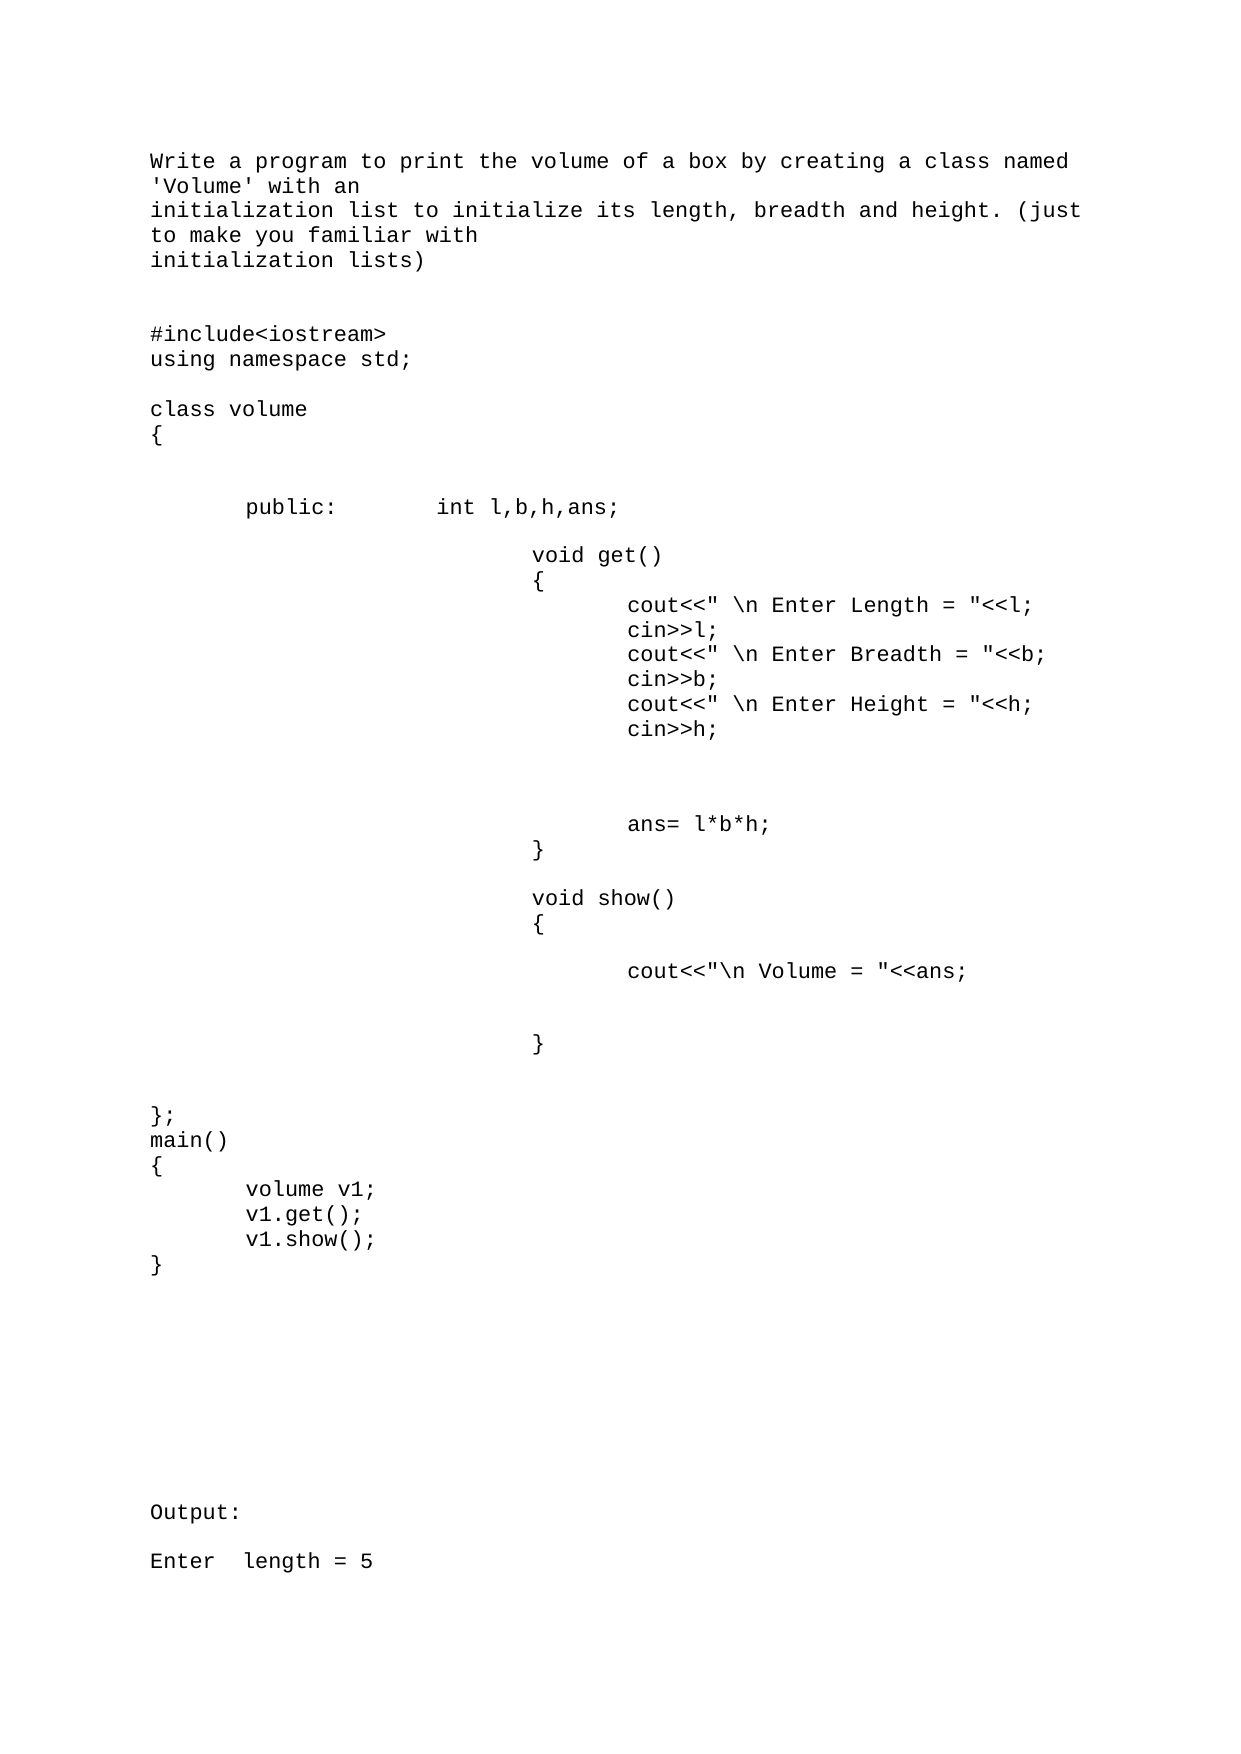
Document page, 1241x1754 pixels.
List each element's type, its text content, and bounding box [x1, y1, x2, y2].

text cin>>b; [150, 668, 1090, 693]
text cout<<" \n Enter Length = "<<l; [150, 594, 1090, 619]
text { [150, 912, 1090, 936]
text Output: [150, 1501, 1090, 1526]
text { [150, 569, 1090, 594]
text public: int l,b,h,ans; [150, 496, 1090, 521]
text cin>>h; [150, 718, 1090, 743]
text v1.get(); [150, 1203, 1090, 1228]
text }; [150, 1104, 1090, 1129]
text void show() [150, 887, 1090, 912]
text cout<<" \n Enter Breadth = "<<b; [150, 643, 1090, 668]
text void get() [150, 544, 1090, 569]
text } [150, 1032, 1090, 1057]
text } [150, 838, 1090, 863]
text Write a program to print the volume of a box by creating a class named 'Volume' with an [150, 150, 1090, 199]
text using namespace std; [150, 348, 1090, 373]
text #include<iostream> [150, 323, 1090, 348]
text class volume [150, 398, 1090, 423]
text main() [150, 1129, 1090, 1154]
text cout<<"\n Volume = "<<ans; [150, 960, 1090, 985]
text { [150, 423, 1090, 447]
text initialization list to initialize its length, breadth and height. (just to make you familiar with [150, 199, 1090, 249]
text initialization lists) [150, 249, 1090, 274]
text cin>>l; [150, 619, 1090, 643]
text ans= l*b*h; [150, 814, 1090, 838]
text volume v1; [150, 1179, 1090, 1203]
text { [150, 1154, 1090, 1179]
text Enter length = 5 [150, 1551, 1090, 1575]
text cout<<" \n Enter Height = "<<h; [150, 693, 1090, 718]
text v1.show(); [150, 1228, 1090, 1253]
text } [150, 1253, 1090, 1278]
